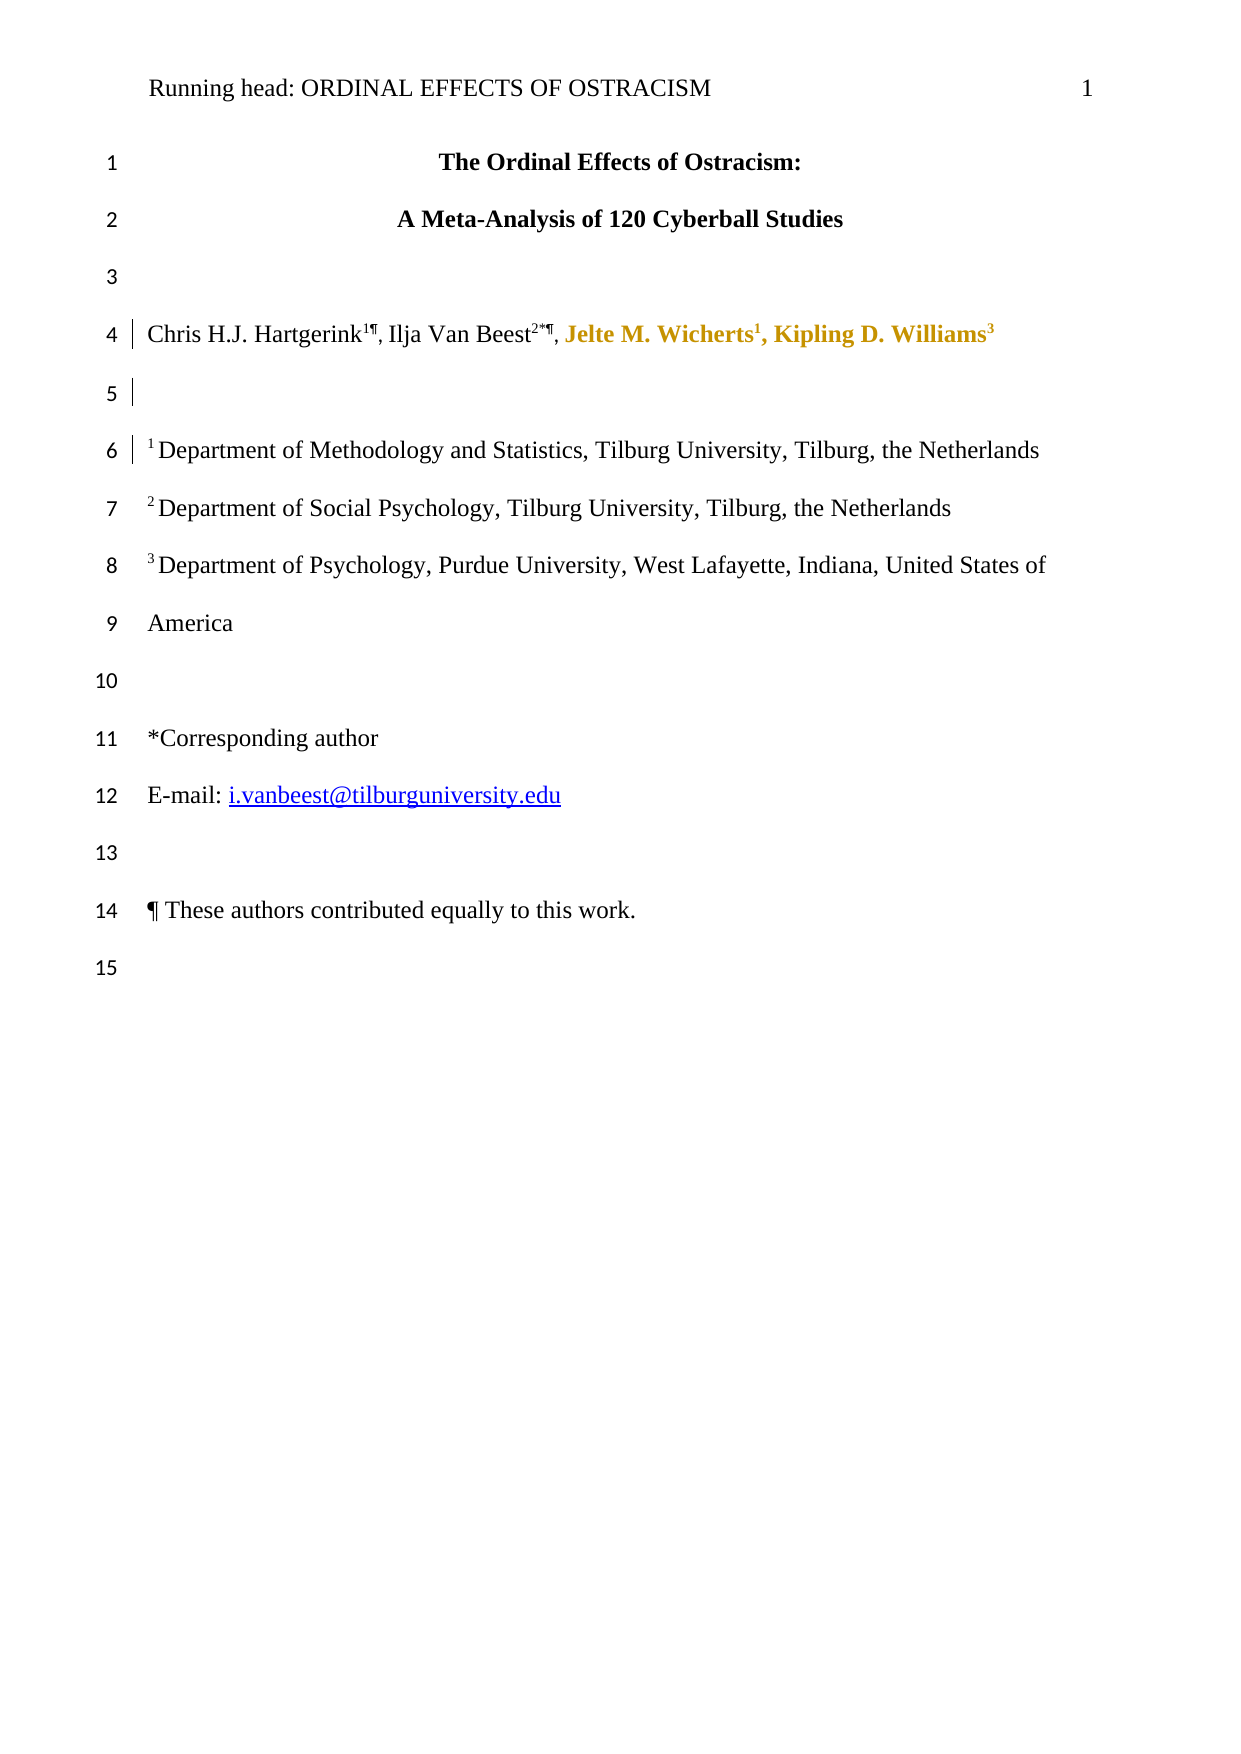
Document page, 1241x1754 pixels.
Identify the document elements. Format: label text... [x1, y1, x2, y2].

text 1 Department of Methodology and Statistics, Tilburg University, Tilburg, the Netherlands [147, 435, 1093, 464]
text The Ordinal Effects of Ostracism: [147, 147, 1093, 176]
text E-mail: i.vanbeest@tilburguniversity.edu [147, 780, 1093, 809]
text ¶ These authors contributed equally to this work. [147, 895, 1093, 924]
text A Meta-Analysis of 120 Cyberball Studies [147, 204, 1093, 233]
text 2 Department of Social Psychology, Tilburg University, Tilburg, the Netherlands [147, 493, 1093, 521]
text *Corresponding author [147, 723, 1093, 751]
text 3 Department of Psychology, Purdue University, West Lafayette, Indiana, United States of America [147, 550, 1093, 636]
text Chris H.J. Hartgerink1¶, Ilja Van Beest2*¶, Jelte M. Wicherts1, Kipling D. Williams3 [147, 319, 1093, 348]
